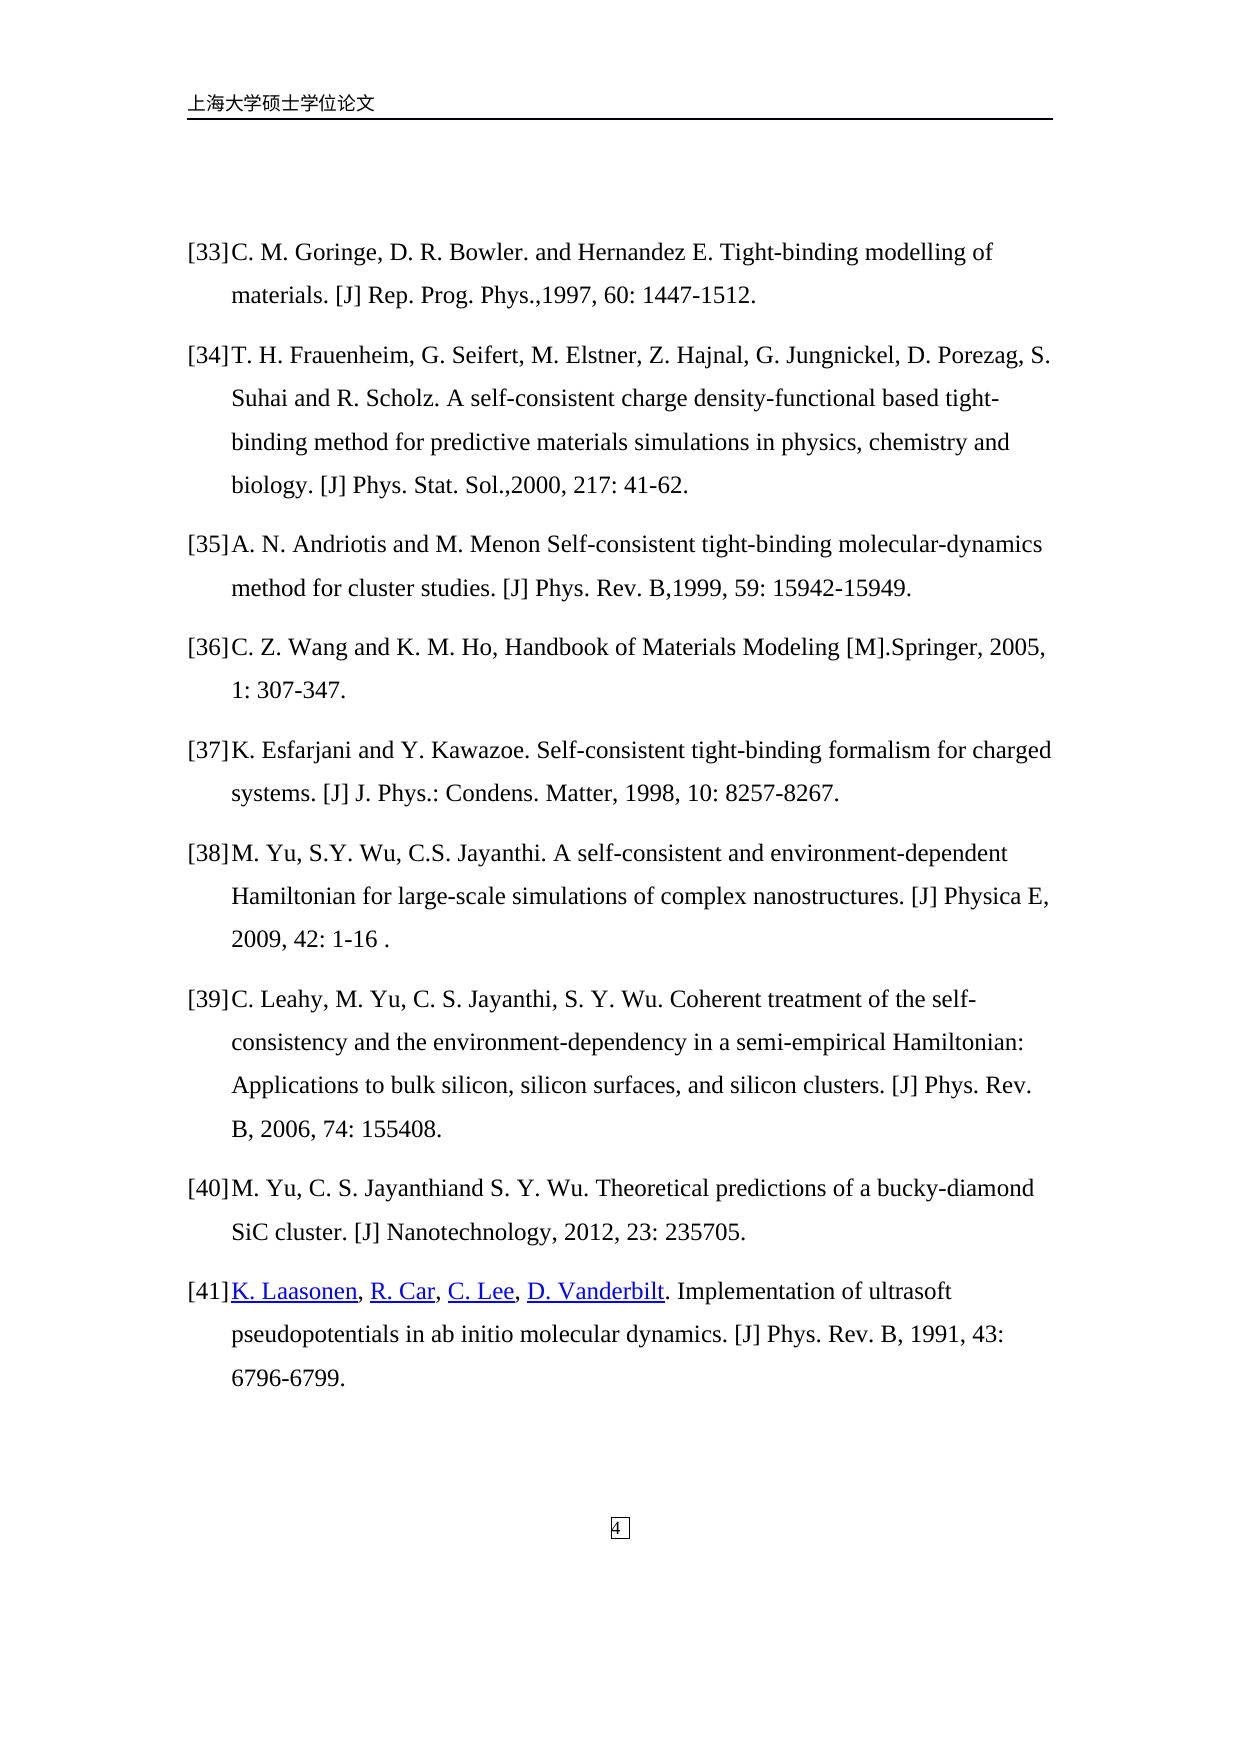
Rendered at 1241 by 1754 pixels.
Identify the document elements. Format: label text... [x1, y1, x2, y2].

list A. N. Andriotis and M. Menon Self-consistent tight-binding molecular-dynamics method for cluster studies. [J] Phys. Rev. B,1999, 59: 15942-15949. [187, 529, 1053, 601]
list K. Esfarjani and Y. Kawazoe. Self-consistent tight-binding formalism for charged systems. [J] J. Phys.: Condens. Matter, 1998, 10: 8257-8267. [187, 735, 1053, 807]
list C. M. Goringe, D. R. Bowler. and Hernandez E. Tight-binding modelling of materials. [J] Rep. Prog. Phys.,1997, 60: 1447-1512. [187, 237, 1053, 309]
list C. Z. Wang and K. M. Ho, Handbook of Materials Modeling [M].Springer, 2005, 1: 307-347. [187, 632, 1053, 704]
list K. Laasonen, R. Car, C. Lee, D. Vanderbilt. Implementation of ultrasoft pseudopotentials in ab initio molecular dynamics. [J] Phys. Rev. B, 1991, 43: 6796-6799. [187, 1276, 1053, 1391]
list M. Yu, S.Y. Wu, C.S. Jayanthi. A self-consistent and environment-dependent Hamiltonian for large-scale simulations of complex nanostructures. [J] Physica E, 2009, 42: 1-16 . [187, 838, 1053, 953]
list C. Leahy, M. Yu, C. S. Jayanthi, S. Y. Wu. Coherent treatment of the self-consistency and the environment-dependency in a semi-empirical Hamiltonian: Applications to bulk silicon, silicon surfaces, and silicon clusters. [J] Phys. Rev. B, 2006, 74: 155408. [187, 984, 1053, 1142]
list T. H. Frauenheim, G. Seifert, M. Elstner, Z. Hajnal, G. Jungnickel, D. Porezag, S. Suhai and R. Scholz. A self-consistent charge density-functional based tight-binding method for predictive materials simulations in physics, chemistry and biology. [J] Phys. Stat. Sol.,2000, 217: 41-62. [187, 340, 1053, 498]
list M. Yu, C. S. Jayanthiand S. Y. Wu. Theoretical predictions of a bucky-diamond SiC cluster. [J] Nanotechnology, 2012, 23: 235705. [187, 1173, 1053, 1245]
